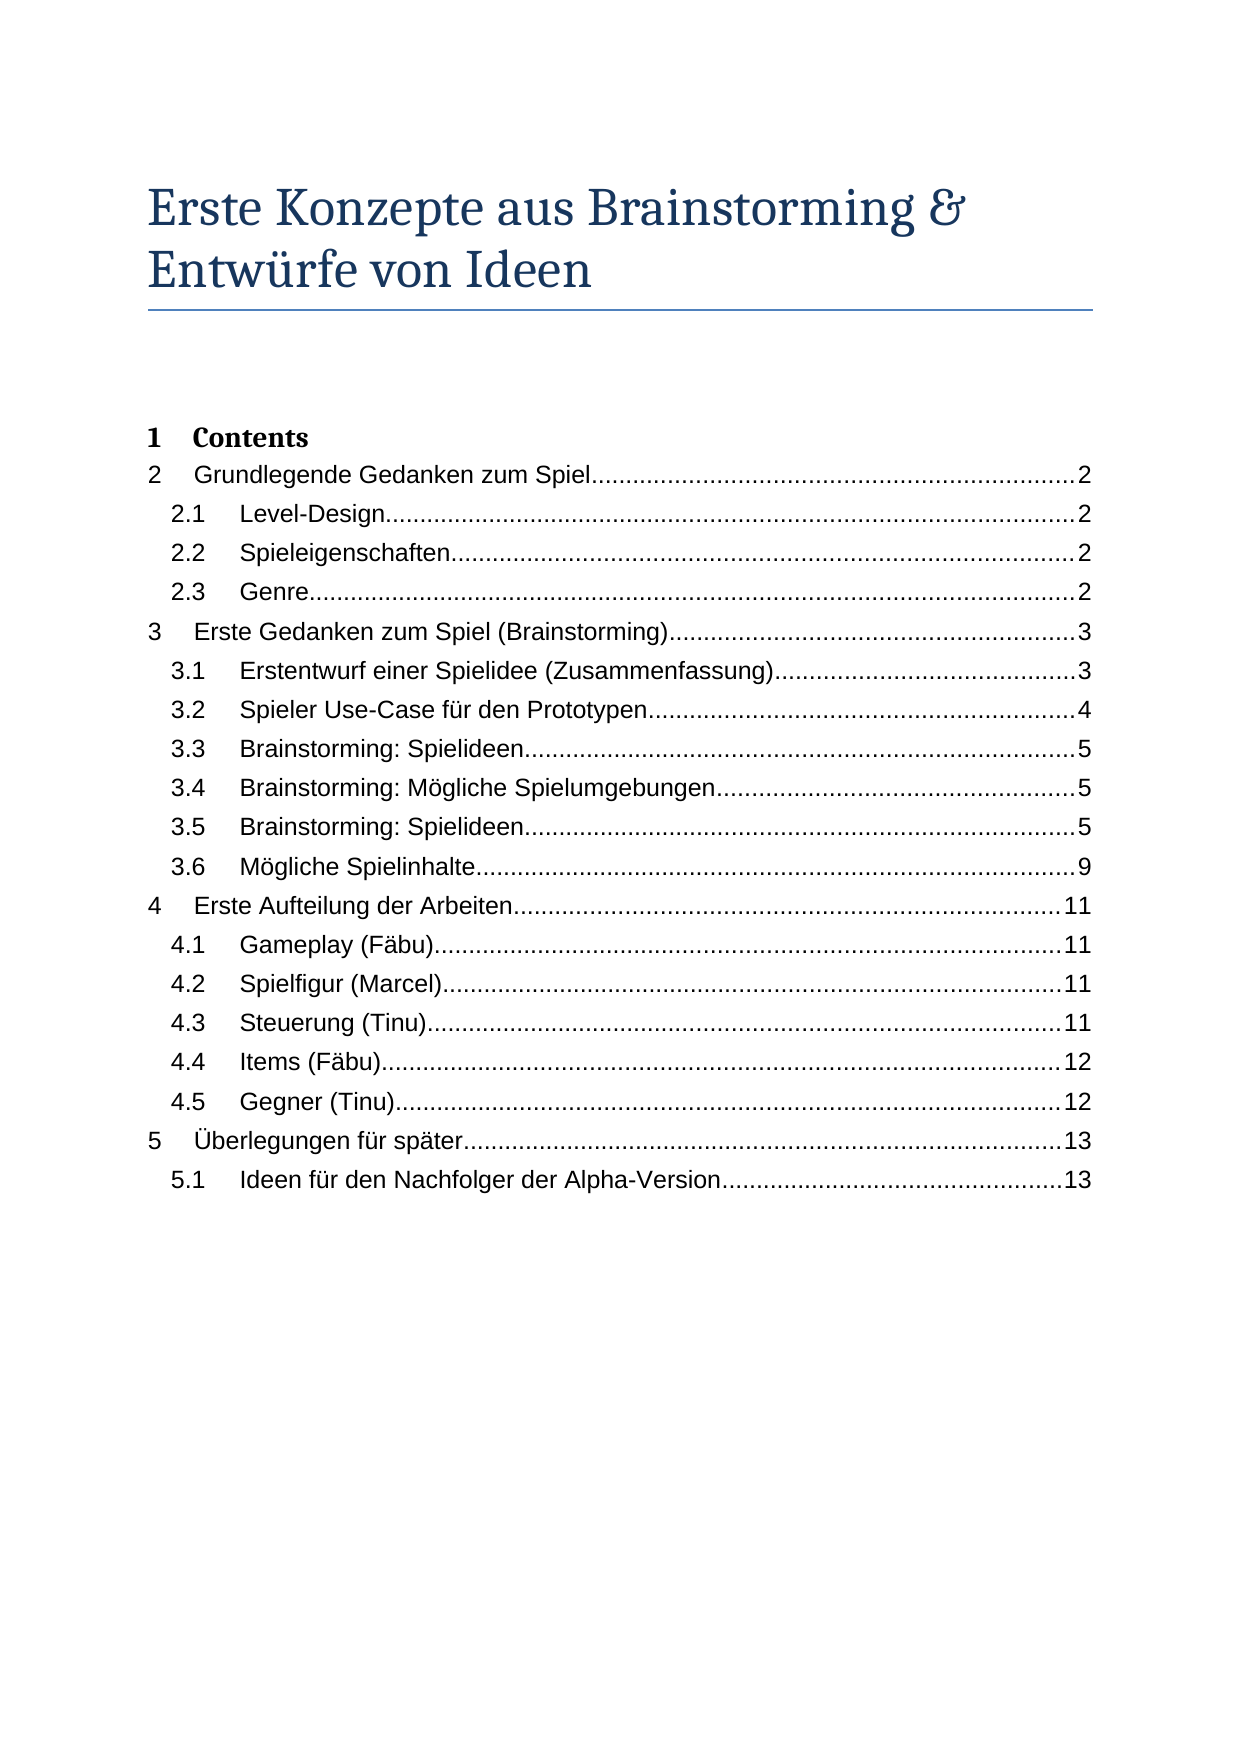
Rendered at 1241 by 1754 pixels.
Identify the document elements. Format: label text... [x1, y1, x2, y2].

title Erste Konzepte aus Brainstorming & Entwürfe von Ideen [148, 176, 1093, 309]
